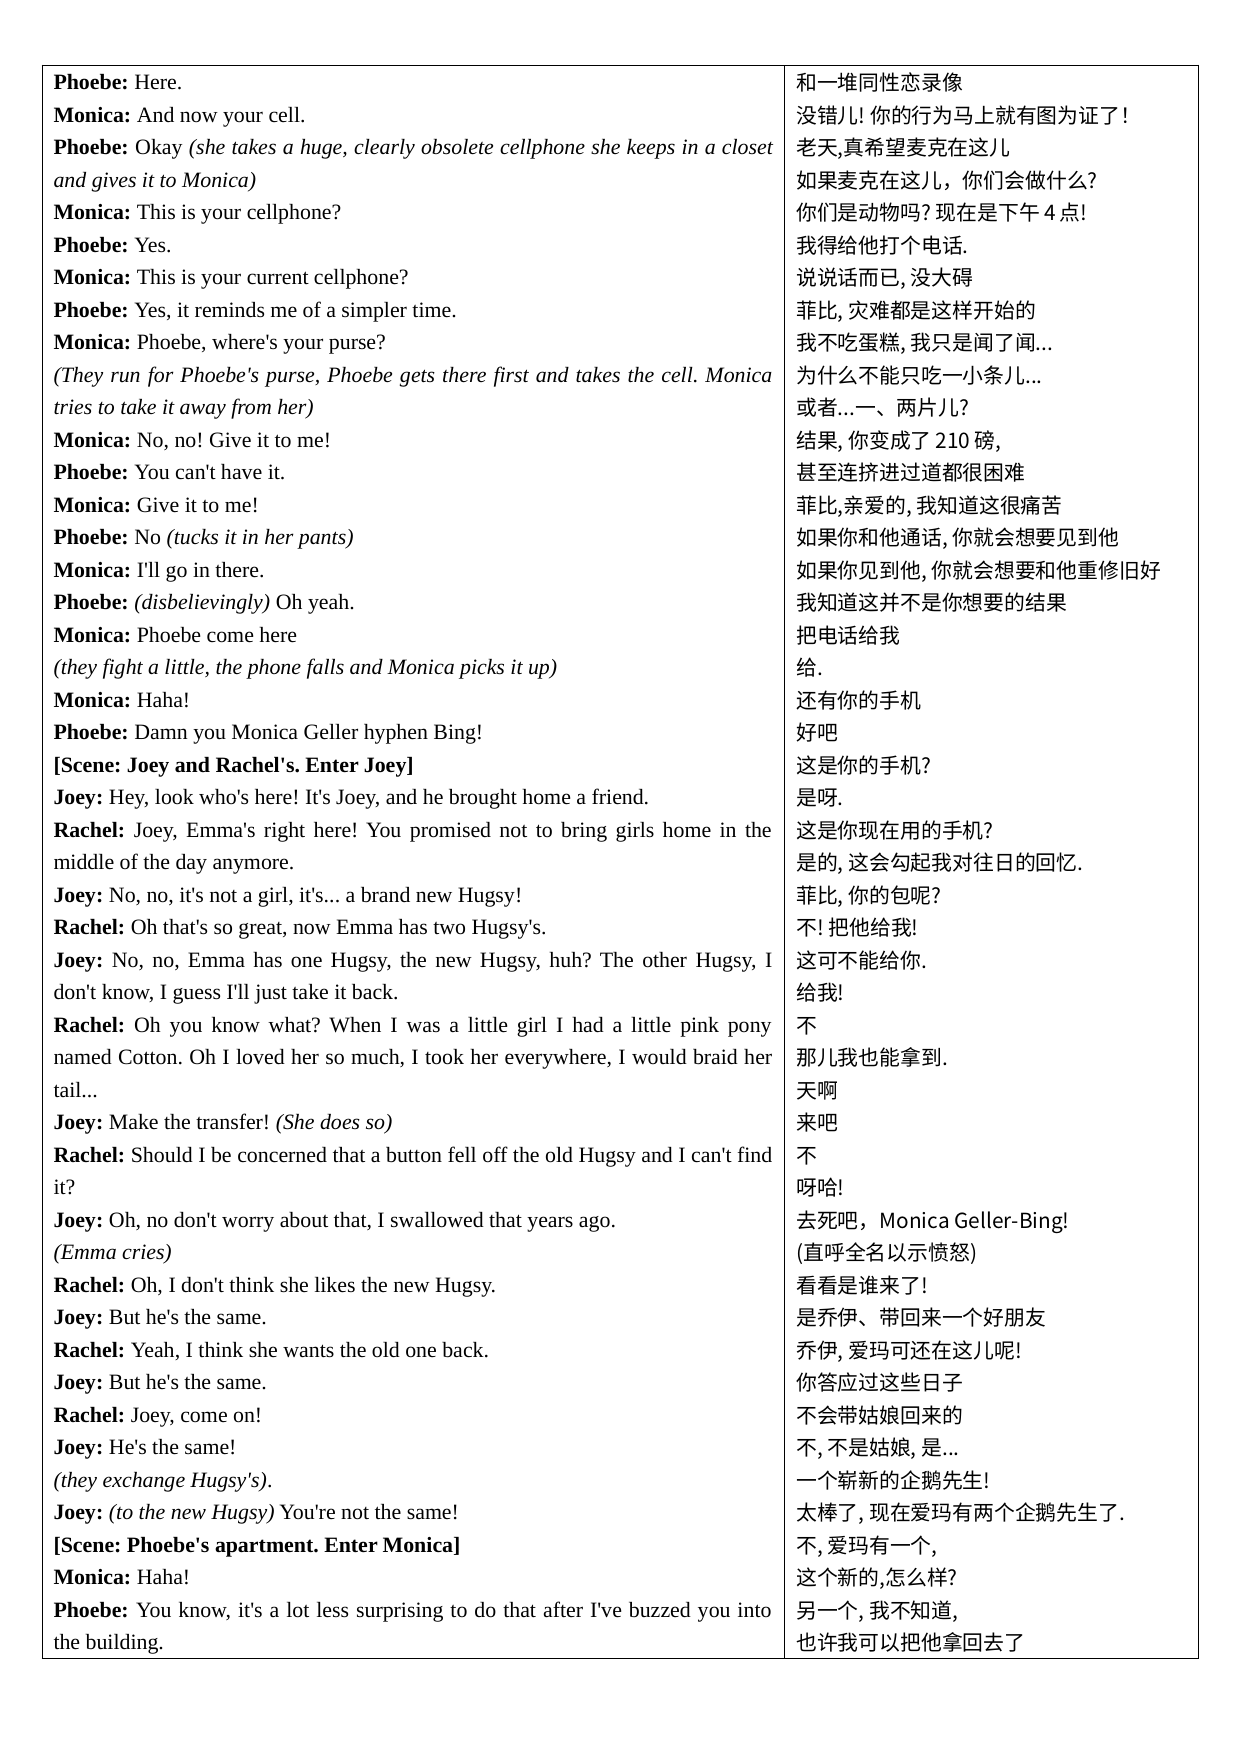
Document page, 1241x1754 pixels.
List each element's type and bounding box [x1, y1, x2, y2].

table_header [785, 66, 1198, 1658]
table_header [43, 66, 784, 1658]
